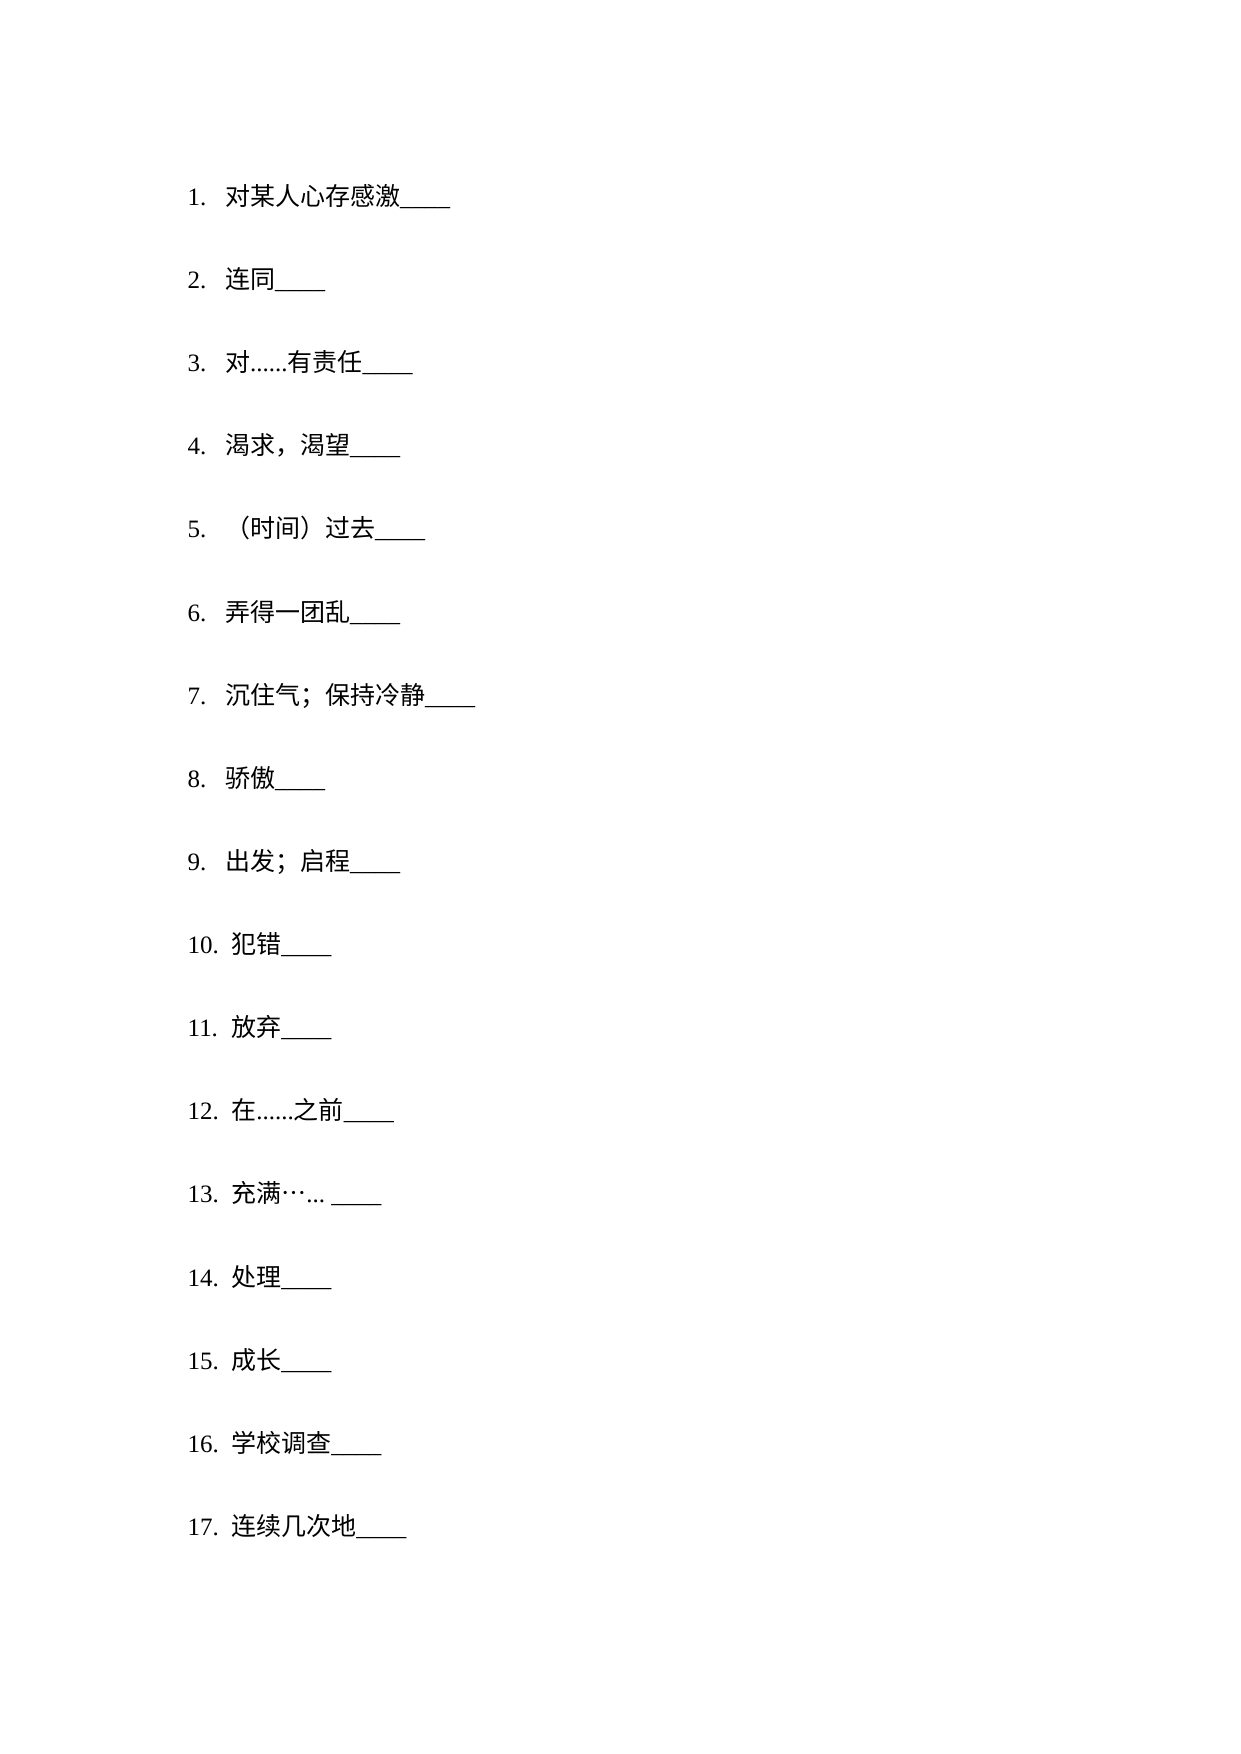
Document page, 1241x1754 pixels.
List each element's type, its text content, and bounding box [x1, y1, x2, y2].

list 成长____ [187, 1326, 1053, 1391]
list 处理____ [187, 1243, 1053, 1308]
list 对......有责任____ [187, 328, 1053, 393]
list 出发；启程____ [187, 827, 1053, 892]
list 沉住气；保持冷静____ [187, 661, 1053, 726]
list 骄傲____ [187, 744, 1053, 809]
list 连同____ [187, 245, 1053, 310]
list 在......之前____ [187, 1076, 1053, 1141]
list 对某人心存感激____ [187, 162, 1053, 227]
list 弄得一团乱____ [187, 578, 1053, 643]
list 渴求，渴望____ [187, 411, 1053, 476]
list 充满…... ____ [187, 1159, 1053, 1224]
list 放弃____ [187, 993, 1053, 1058]
list 连续几次地____ [187, 1492, 1053, 1557]
list （时间）过去____ [187, 494, 1053, 559]
list 学校调查____ [187, 1409, 1053, 1474]
list 犯错____ [187, 910, 1053, 975]
